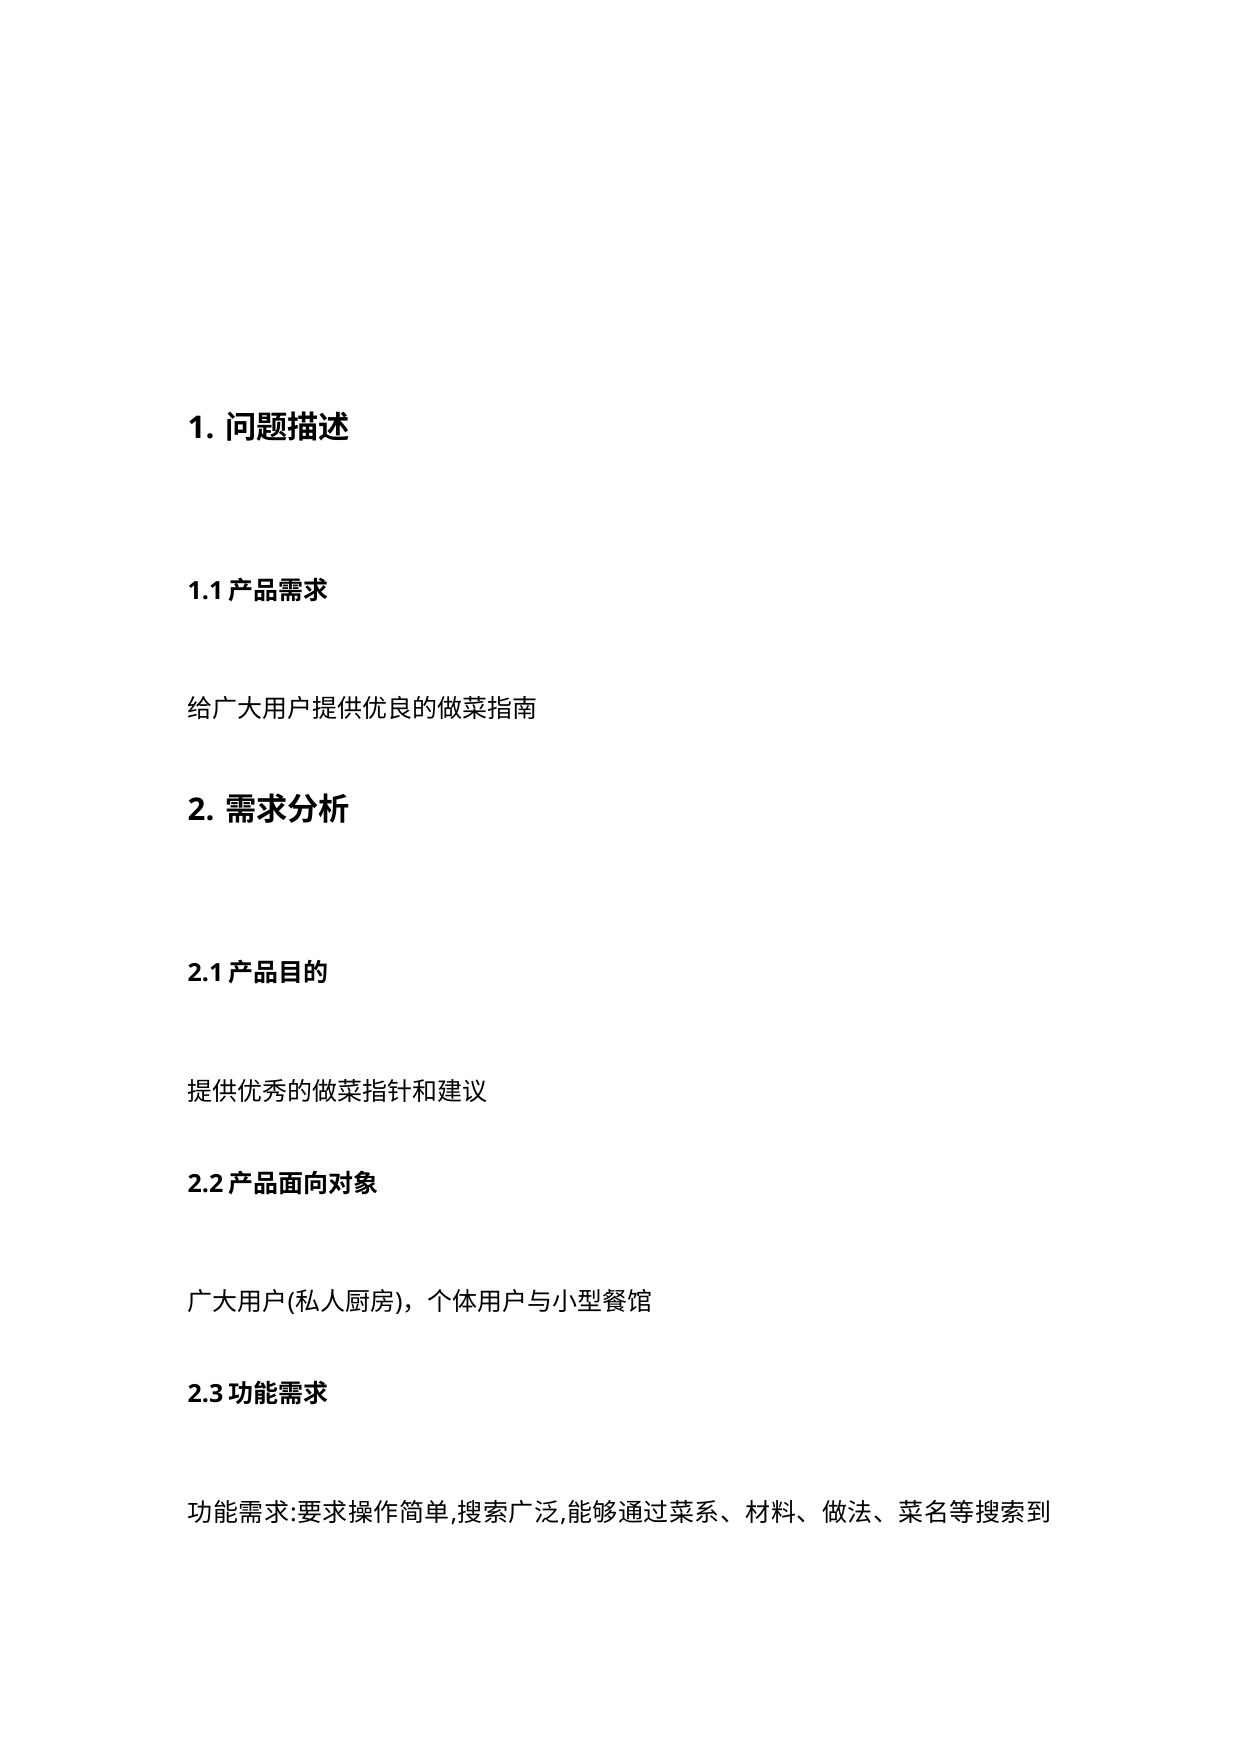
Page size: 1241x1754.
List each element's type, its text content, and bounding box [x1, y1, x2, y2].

text 广大用户(私人厨房)，个体用户与小型餐馆 [187, 1267, 1053, 1332]
subtitle 1.1产品需求 [187, 556, 1053, 621]
subtitle 问题描述 [187, 392, 1053, 457]
text 给广大用户提供优良的做菜指南 [187, 674, 1053, 739]
subtitle 2.3功能需求 [187, 1359, 1053, 1424]
subtitle 2.2产品面向对象 [187, 1149, 1053, 1214]
text 提供优秀的做菜指针和建议 [187, 1057, 1053, 1122]
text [187, 1478, 1053, 1543]
subtitle 2.1产品目的 [187, 938, 1053, 1003]
subtitle 需求分析 [187, 775, 1053, 840]
